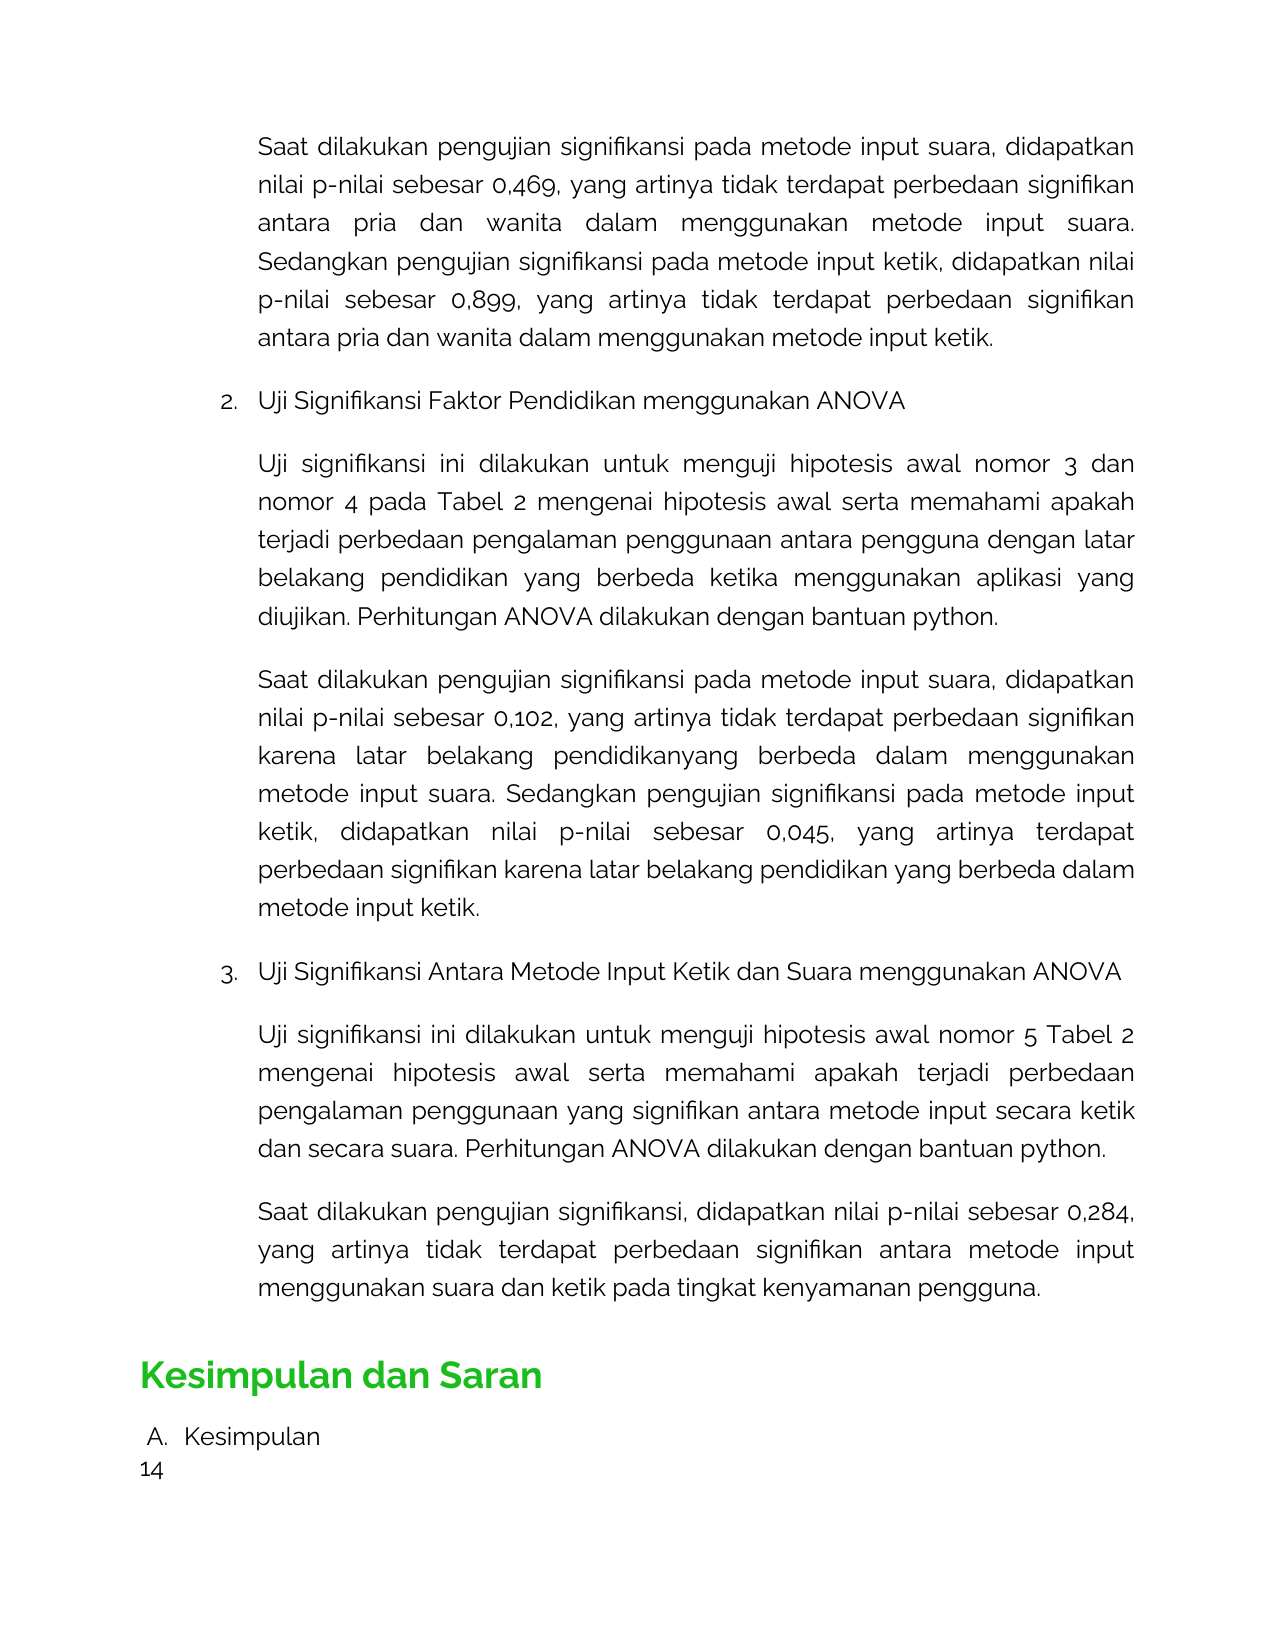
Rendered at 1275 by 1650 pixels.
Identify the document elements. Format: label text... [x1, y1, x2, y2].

list Uji signifikansi ini dilakukan untuk menguji hipotesis awal nomor 5 Tabel 2 mengenai hipotesis awal serta memahami apakah terjadi perbedaan pengalaman penggunaan yang signifikan antara metode input secara ketik dan secara suara. Perhitungan ANOVA dilakukan dengan bantuan python. [258, 1019, 1136, 1163]
list Uji Signifikansi Antara Metode Input Ketik dan Suara menggunakan ANOVA [220, 956, 1136, 986]
list Saat dilakukan pengujian signifikansi pada metode input suara, didapatkan nilai p-nilai sebesar 0,469, yang artinya tidak terdapat perbedaan signifikan antara pria dan wanita dalam menggunakan metode input suara. Sedangkan pengujian signifikansi pada metode input ketik, didapatkan nilai p-nilai sebesar 0,899, yang artinya tidak terdapat perbedaan signifikan antara pria dan wanita dalam menggunakan metode input ketik. [258, 132, 1136, 352]
list Kesimpulan [146, 1422, 1136, 1451]
list Saat dilakukan pengujian signifikansi, didapatkan nilai p-nilai sebesar 0,284, yang artinya tidak terdapat perbedaan signifikan antara metode input menggunakan suara dan ketik pada tingkat kenyamanan pengguna. [258, 1197, 1136, 1303]
list Saat dilakukan pengujian signifikansi pada metode input suara, didapatkan nilai p-nilai sebesar 0,102, yang artinya tidak terdapat perbedaan signifikan karena latar belakang pendidikanyang berbeda dalam menggunakan metode input suara. Sedangkan pengujian signifikansi pada metode input ketik, didapatkan nilai p-nilai sebesar 0,045, yang artinya terdapat perbedaan signifikan karena latar belakang pendidikan yang berbeda dalam metode input ketik. [258, 664, 1136, 923]
subtitle Kesimpulan dan Saran [139, 1353, 1136, 1397]
list Uji signifikansi ini dilakukan untuk menguji hipotesis awal nomor 3 dan nomor 4 pada Tabel 2 mengenai hipotesis awal serta memahami apakah terjadi perbedaan pengalaman penggunaan antara pengguna dengan latar belakang pendidikan yang berbeda ketika menggunakan aplikasi yang diujikan. Perhitungan ANOVA dilakukan dengan bantuan python. [258, 449, 1136, 631]
list Uji Signifikansi Faktor Pendidikan menggunakan ANOVA [220, 386, 1136, 415]
